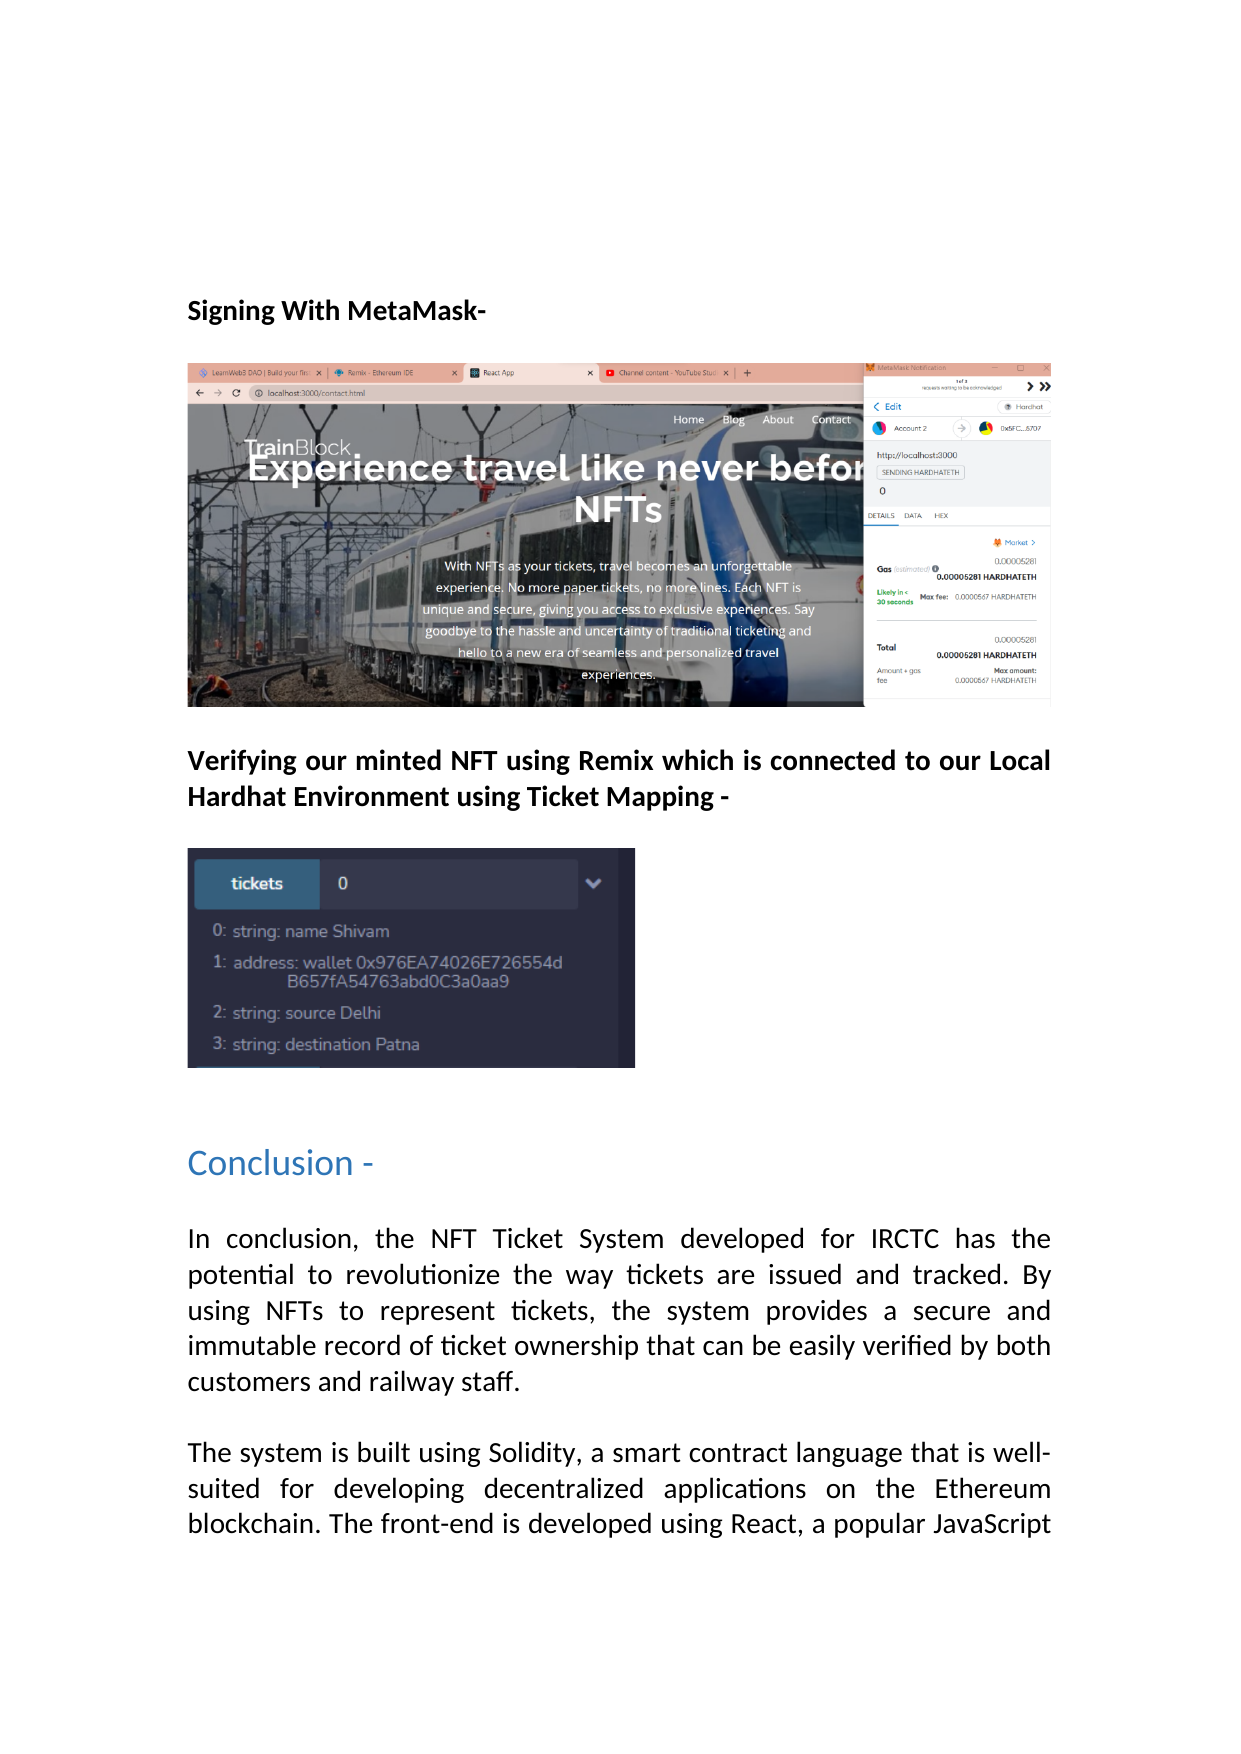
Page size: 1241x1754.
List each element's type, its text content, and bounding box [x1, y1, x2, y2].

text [187, 1434, 1053, 1541]
text In conclusion, the NFT Ticket System developed for IRCTC has the potential to revolutionize the way tickets are issued and tracked. By using NFTs to represent tickets, the system provides a secure and immutable record of ticket ownership that can be easily verified by both customers and railway staff. [187, 1220, 1053, 1398]
text Signing With MetaMask- [187, 292, 1053, 328]
text Conclusion - [187, 1139, 1053, 1185]
text Verifying our minted NFT using Remix which is connected to our Local Hardhat Environment using Ticket Mapping - [187, 742, 1053, 813]
picture [187, 848, 636, 1068]
picture [187, 363, 1051, 707]
